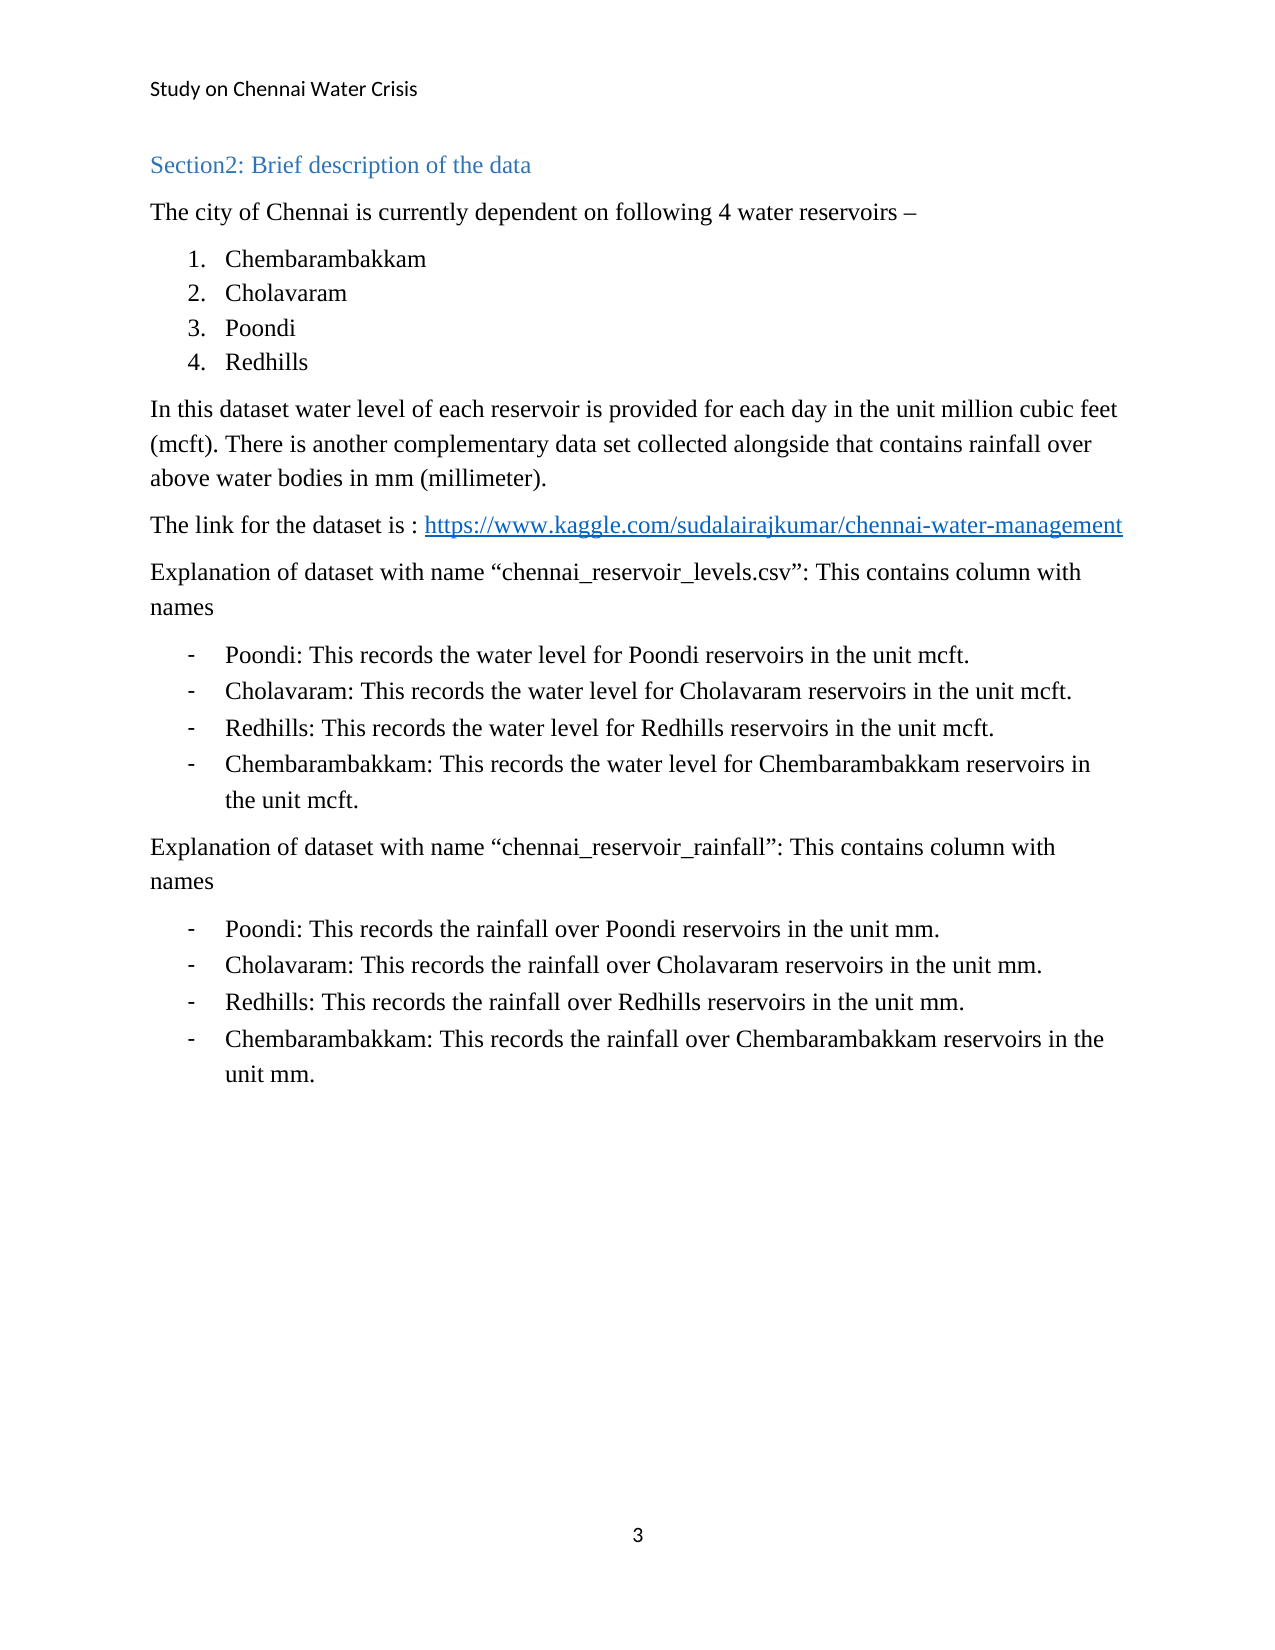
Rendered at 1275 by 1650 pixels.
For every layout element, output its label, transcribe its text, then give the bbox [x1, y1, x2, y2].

text Explanation of dataset with name “chennai_reservoir_levels.csv”: This contains column with names [150, 557, 1125, 621]
text Explanation of dataset with name “chennai_reservoir_rainfall”: This contains column with names [150, 832, 1125, 895]
list Redhills: This records the rainfall over Redhills reservoirs in the unit mm. [187, 986, 1125, 1017]
list Cholavaram: This records the water level for Cholavaram reservoirs in the unit mcft. [187, 675, 1125, 706]
text In this dataset water level of each reservoir is provided for each day in the unit million cubic feet (mcft). There is another complementary data set collected alongside that contains rainfall over above water bodies in mm (millimeter). [150, 394, 1125, 492]
list Cholavaram: This records the rainfall over Cholavaram reservoirs in the unit mm. [187, 950, 1125, 980]
subtitle Section2: Brief description of the data [150, 150, 1125, 179]
list Poondi: This records the water level for Poondi reservoirs in the unit mcft. [187, 639, 1125, 669]
list Redhills: This records the water level for Redhills reservoirs in the unit mcft. [187, 712, 1125, 742]
list Chembarambakkam [187, 244, 1125, 273]
text The city of Chennai is currently dependent on following 4 water reservoirs – [150, 197, 1125, 226]
text The link for the dataset is : https://www.kaggle.com/sudalairajkumar/chennai-water-management [150, 510, 1125, 539]
list Poondi: This records the rainfall over Poondi reservoirs in the unit mm. [187, 913, 1125, 944]
list Cholavaram [187, 278, 1125, 307]
list Chembarambakkam: This records the rainfall over Chembarambakkam reservoirs in the unit mm. [187, 1023, 1125, 1088]
list Redhills [187, 347, 1125, 376]
list Poondi [187, 313, 1125, 342]
list Chembarambakkam: This records the water level for Chembarambakkam reservoirs in the unit mcft. [187, 748, 1125, 813]
